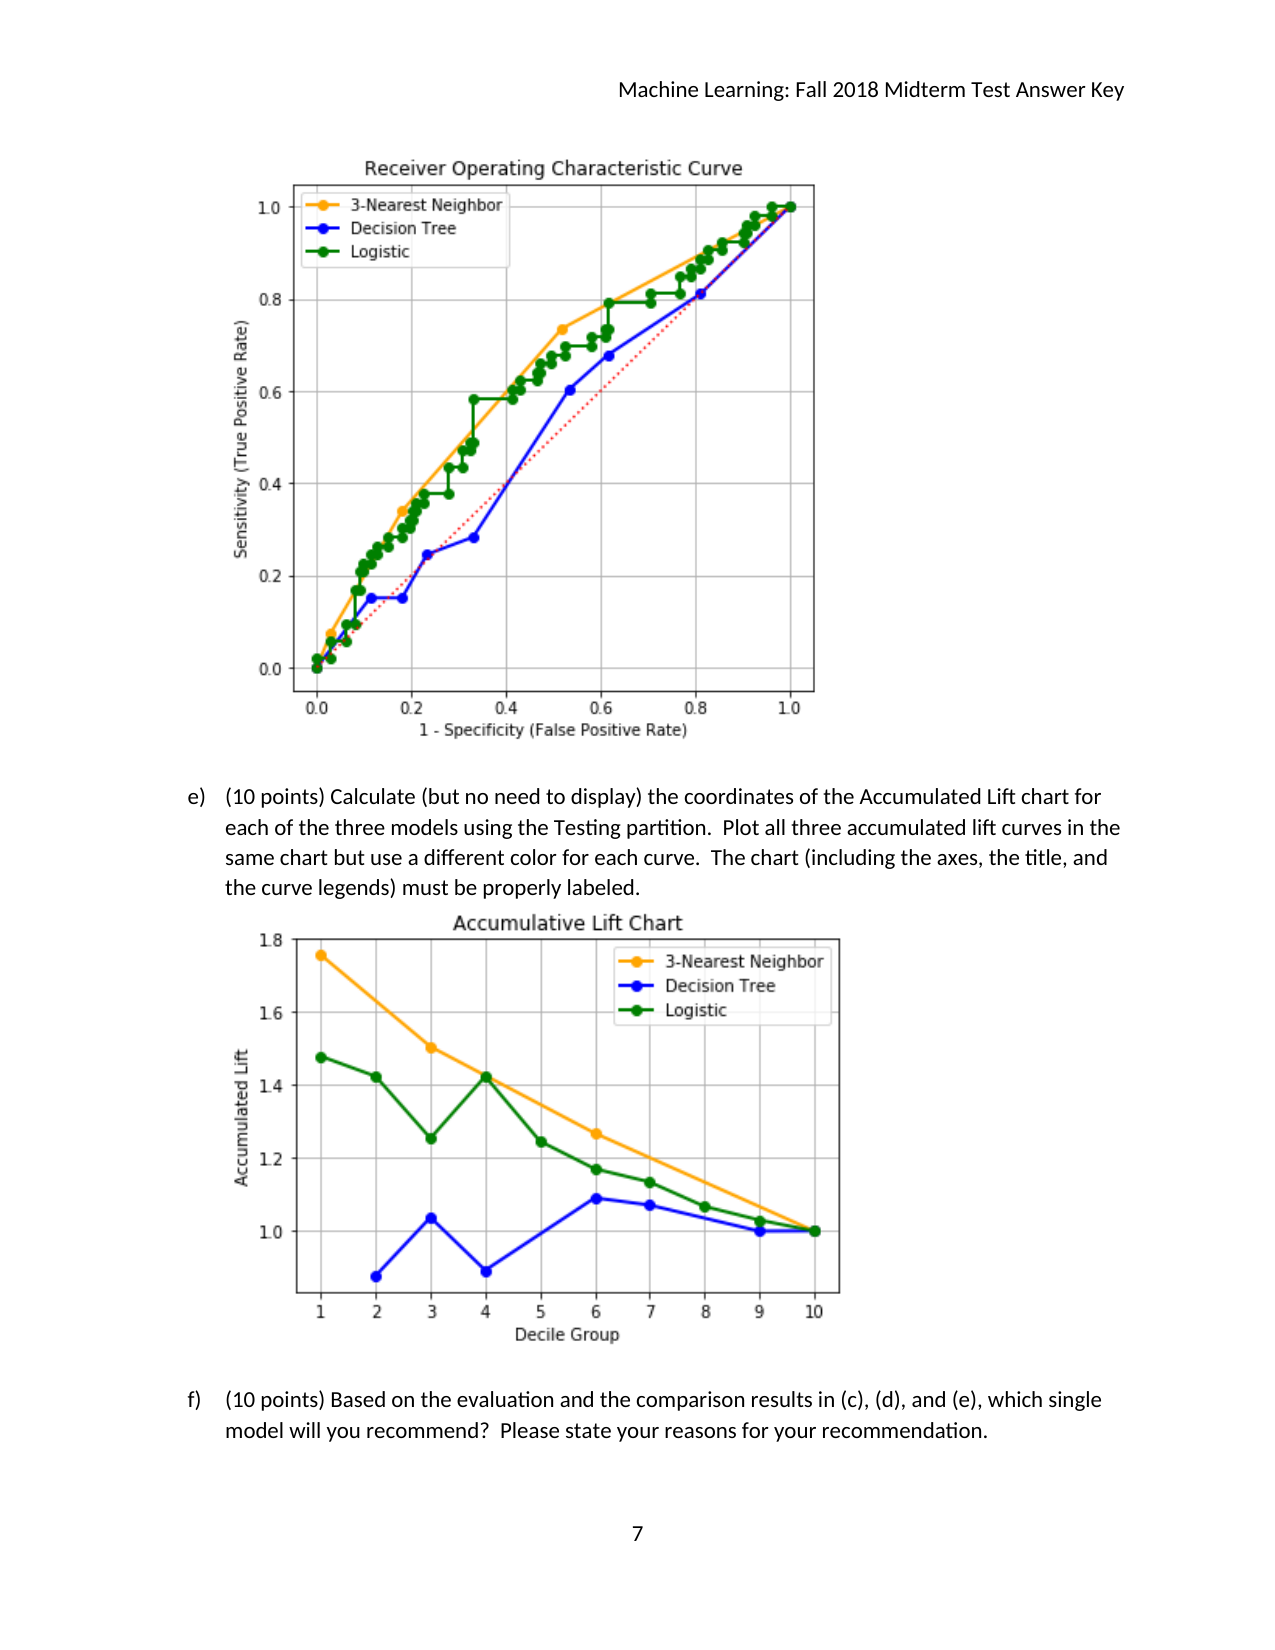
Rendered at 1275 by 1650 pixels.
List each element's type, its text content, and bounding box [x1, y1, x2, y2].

list (10 points) Calculate (but no need to display) the coordinates of the Accumulated Lift chart for each of the three models using the Testing partition. Plot all three accumulated lift curves in the same chart but use a different color for each curve. The chart (including the axes, the title, and the curve legends) must be properly labeled. [187, 782, 1125, 901]
list (10 points) Based on the evaluation and the comparison results in (c), (d), and (e), which single model will you recommend? Please state your reasons for your recommendation. [187, 1386, 1125, 1444]
picture [225, 903, 855, 1354]
picture [225, 150, 829, 750]
